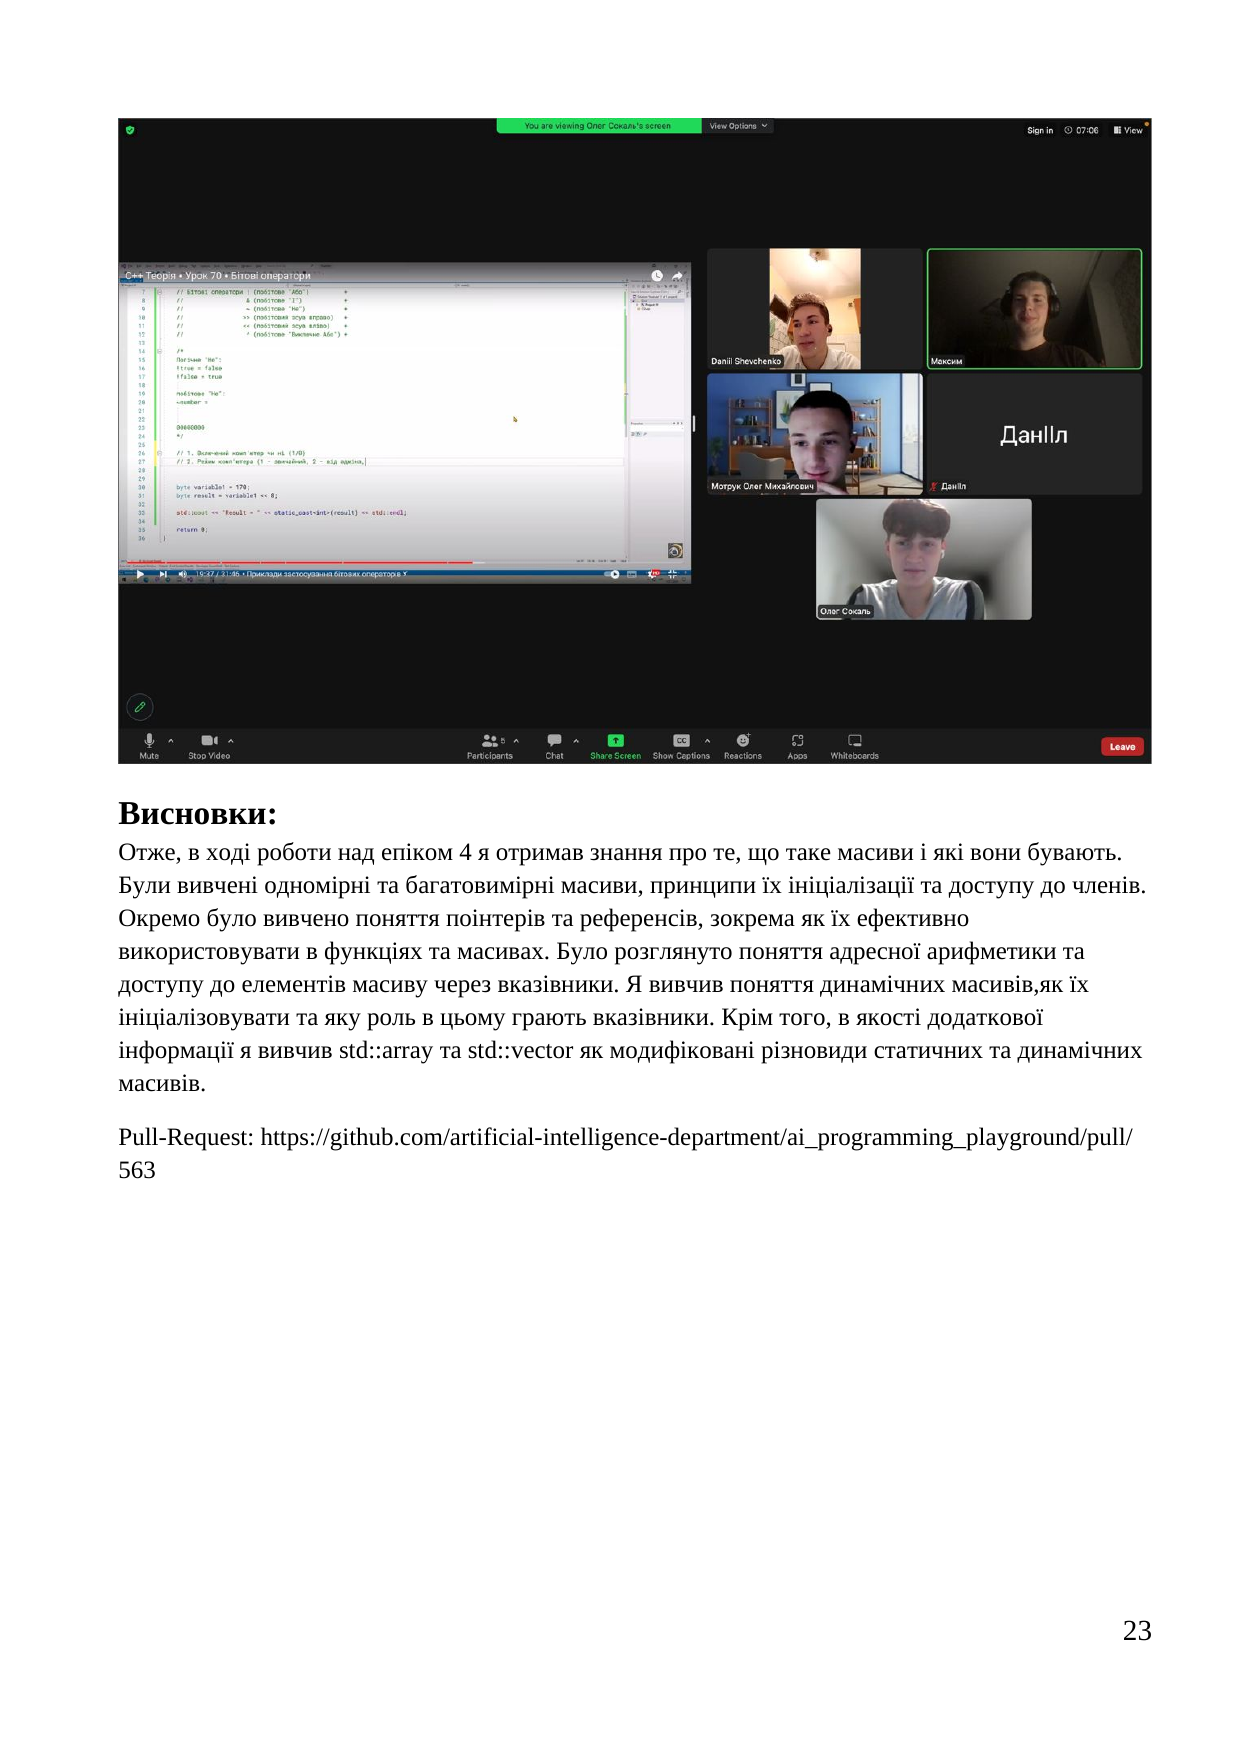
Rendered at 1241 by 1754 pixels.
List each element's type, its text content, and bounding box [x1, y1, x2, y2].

text Отже, в ході роботи над епіком 4 я отримав знання про те, що таке масиви і які вони бувають. Були вивчені одномірні та багатовимірні масиви, принципи їх ініціалізації та доступу до членів. Окремо було вивчено поняття поінтерів та референсів, зокрема як їх ефективно використовувати в функціях та масивах. Було розглянуто поняття адресної арифметики та доступу до елементів масиву через вказівники. Я вивчив поняття динамічних масивів,як їх ініціалізовувати та яку роль в цьому грають вказівники. Крім того, в якості додаткової інформації я вивчив std::array та std::vector як модифіковані різновиди статичних та динамічних масивів. [118, 837, 1152, 1097]
picture [118, 118, 1152, 764]
subtitle Висновки: [118, 793, 1152, 832]
text Pull-Request: https://github.com/artificial-intelligence-department/ai_programming_playground/pull/563 [118, 1122, 1152, 1184]
